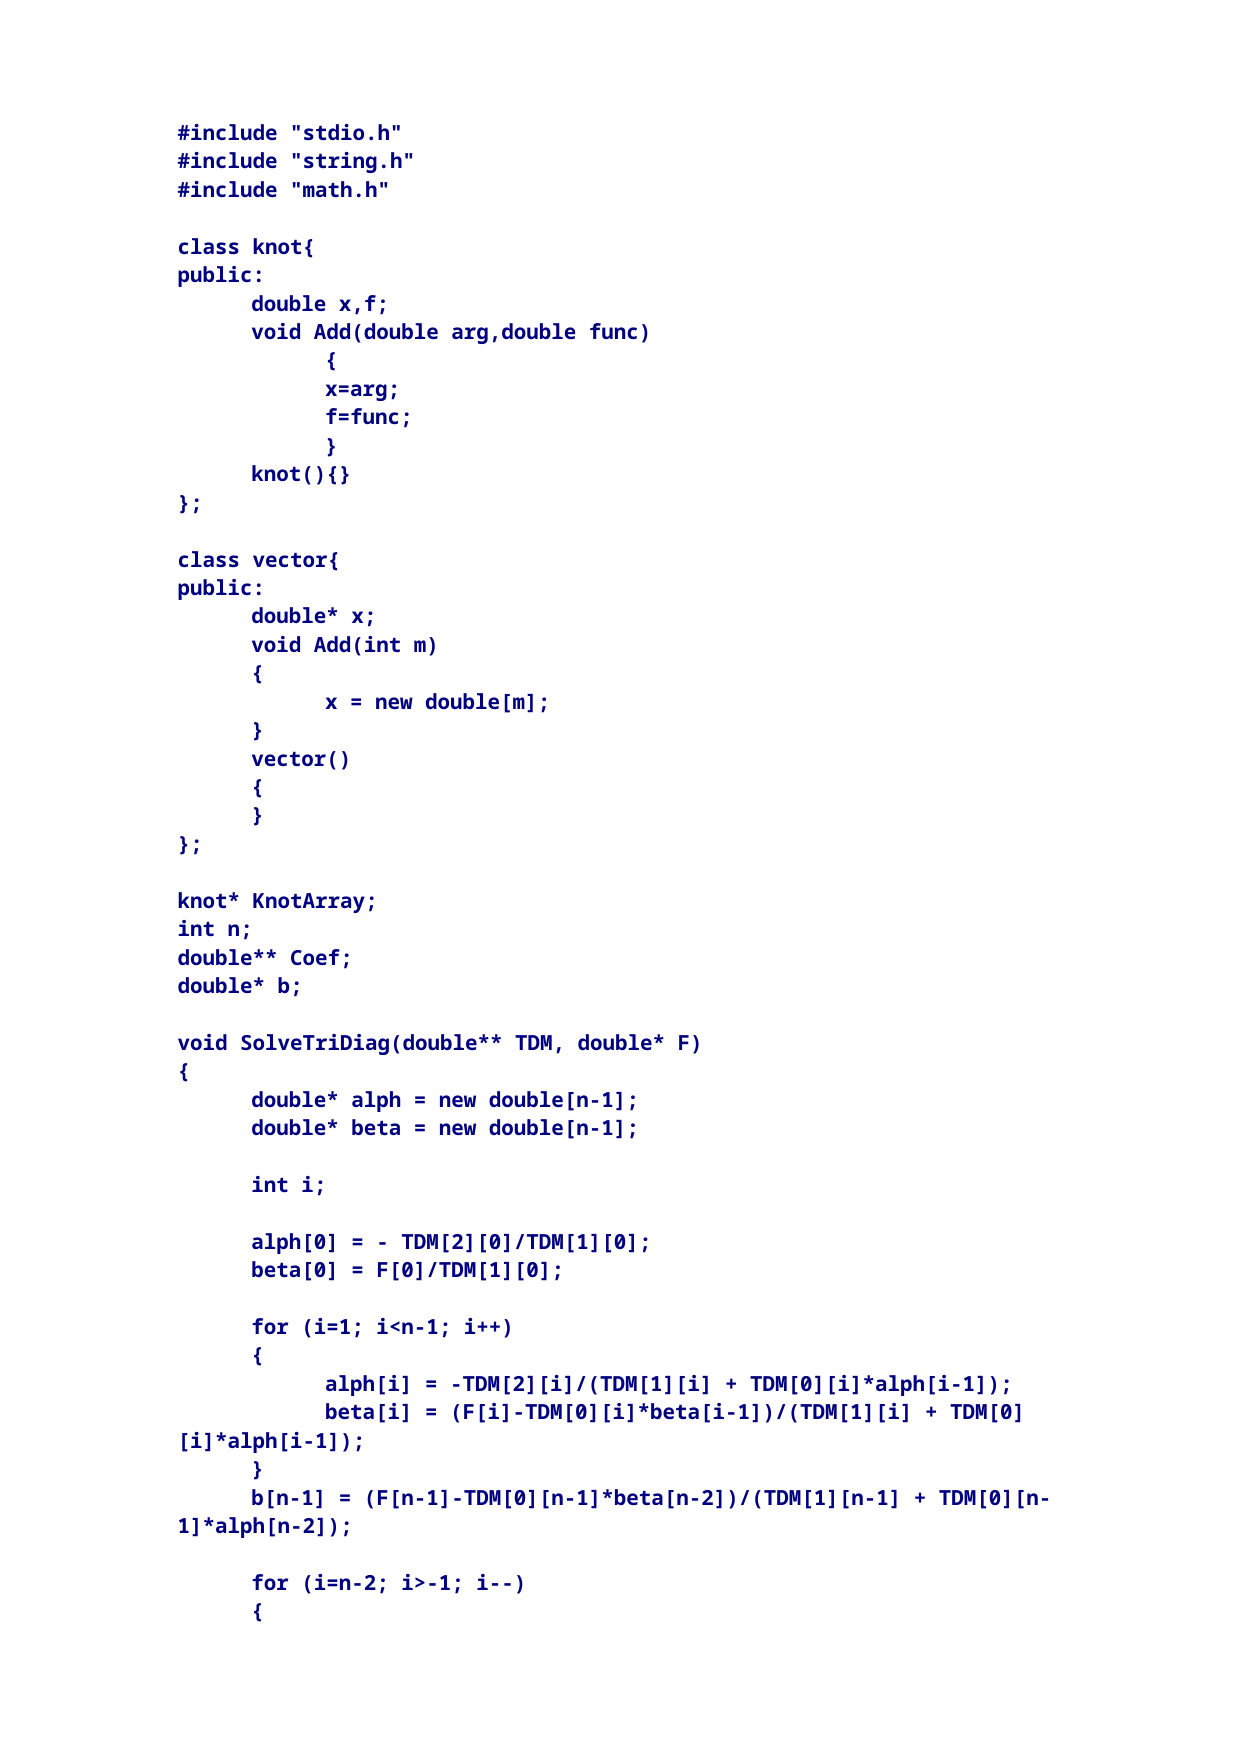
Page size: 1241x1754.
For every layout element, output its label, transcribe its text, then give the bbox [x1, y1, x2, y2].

text knot* KnotArray; [177, 886, 1141, 914]
text { [177, 1596, 1141, 1625]
text public: [177, 260, 1141, 289]
text { [177, 772, 1141, 801]
text } [177, 715, 1141, 744]
text public: [177, 573, 1141, 602]
text void SolveTriDiag(double** TDM, double* F) [177, 1028, 1141, 1057]
text knot(){} [177, 459, 1141, 488]
text beta[0] = F[0]/TDM[1][0]; [177, 1255, 1141, 1284]
text double x,f; [177, 289, 1141, 317]
text x=arg; [177, 374, 1141, 402]
text class knot{ [177, 232, 1141, 260]
text } [177, 801, 1141, 829]
text #include "stdio.h" [177, 118, 1141, 147]
text for (i=n-2; i>-1; i--) [177, 1568, 1141, 1596]
text class vector{ [177, 545, 1141, 573]
text for (i=1; i<n-1; i++) [177, 1312, 1141, 1341]
text double* beta = new double[n-1]; [177, 1113, 1141, 1142]
text void Add(double arg,double func) [177, 317, 1141, 346]
text }; [177, 829, 1141, 857]
text x = new double[m]; [177, 687, 1141, 715]
text int i; [177, 1170, 1141, 1199]
text { [177, 1057, 1141, 1085]
text } [177, 431, 1141, 459]
text double* x; [177, 602, 1141, 630]
text #include "math.h" [177, 175, 1141, 203]
text { [177, 1341, 1141, 1369]
text double** Coef; [177, 943, 1141, 971]
text f=func; [177, 402, 1141, 431]
text double* alph = new double[n-1]; [177, 1085, 1141, 1113]
text double* b; [177, 971, 1141, 1000]
text #include "string.h" [177, 147, 1141, 175]
text beta[i] = (F[i]-TDM[0][i]*beta[i-1])/(TDM[1][i] + TDM[0][i]*alph[i-1]); [177, 1397, 1141, 1454]
text void Add(int m) [177, 630, 1141, 658]
text } [177, 1454, 1141, 1483]
text vector() [177, 744, 1141, 772]
text alph[i] = -TDM[2][i]/(TDM[1][i] + TDM[0][i]*alph[i-1]); [177, 1369, 1141, 1397]
text b[n-1] = (F[n-1]-TDM[0][n-1]*beta[n-2])/(TDM[1][n-1] + TDM[0][n-1]*alph[n-2]); [177, 1483, 1141, 1539]
text int n; [177, 914, 1141, 943]
text alph[0] = - TDM[2][0]/TDM[1][0]; [177, 1227, 1141, 1255]
text { [177, 346, 1141, 374]
text { [177, 658, 1141, 687]
text }; [177, 488, 1141, 516]
